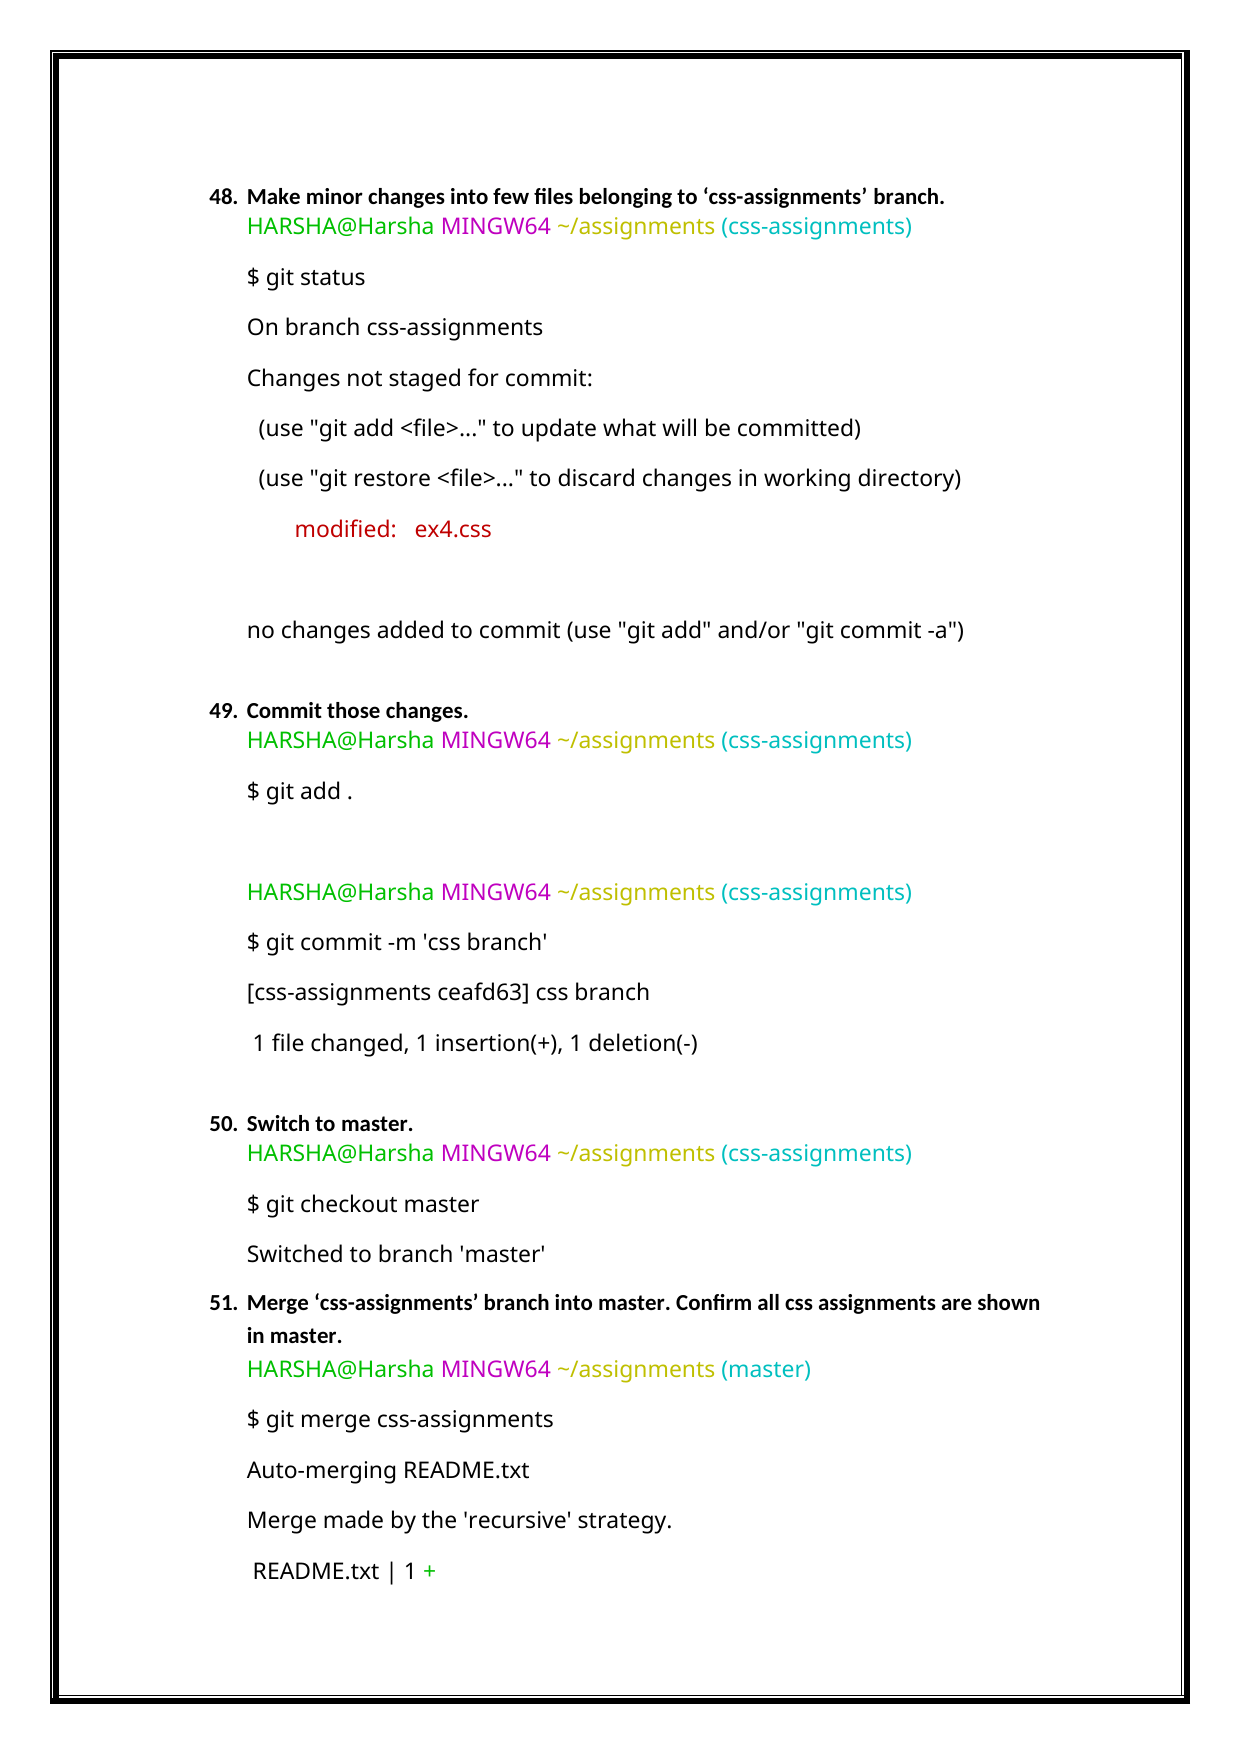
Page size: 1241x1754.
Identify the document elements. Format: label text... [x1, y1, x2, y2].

text Changes not staged for commit: [247, 361, 1090, 393]
text $ git checkout master [247, 1188, 1090, 1219]
text (use "git restore <file>..." to discard changes in working directory) [247, 462, 1090, 493]
text $ git add . [247, 775, 1090, 806]
text HARSHA@Harsha MINGW64 ~/assignments (css-assignments) [247, 210, 1090, 241]
list Merge ‘css-assignments’ branch into master. Confirm all css assignments are shown in master. [209, 1288, 1054, 1349]
text modified: ex4.css [247, 513, 1090, 544]
list Commit those changes. [209, 696, 1090, 724]
text (use "git add <file>..." to update what will be committed) [247, 412, 1090, 443]
text Auto-merging README.txt [247, 1454, 1090, 1485]
text README.txt | 1 + [247, 1554, 1090, 1586]
text $ git commit -m 'css branch' [247, 926, 1090, 957]
text HARSHA@Harsha MINGW64 ~/assignments (css-assignments) [247, 724, 1090, 756]
text HARSHA@Harsha MINGW64 ~/assignments (css-assignments) [247, 1137, 1090, 1168]
text $ git merge css-assignments [247, 1403, 1090, 1434]
text Merge made by the 'recursive' strategy. [247, 1504, 1090, 1535]
list Make minor changes into few files belonging to ‘css-assignments’ branch. [209, 182, 1090, 210]
text On branch css-assignments [247, 311, 1090, 342]
text [css-assignments ceafd63] css branch [247, 976, 1090, 1008]
text no changes added to commit (use "git add" and/or "git commit -a") [247, 613, 1090, 645]
text 1 file changed, 1 insertion(+), 1 deletion(-) [247, 1027, 1090, 1058]
text HARSHA@Harsha MINGW64 ~/assignments (master) [247, 1353, 1090, 1384]
text HARSHA@Harsha MINGW64 ~/assignments (css-assignments) [247, 876, 1090, 907]
list Switch to master. [209, 1109, 1090, 1137]
text Switched to branch 'master' [247, 1238, 1090, 1269]
text $ git status [247, 261, 1090, 292]
